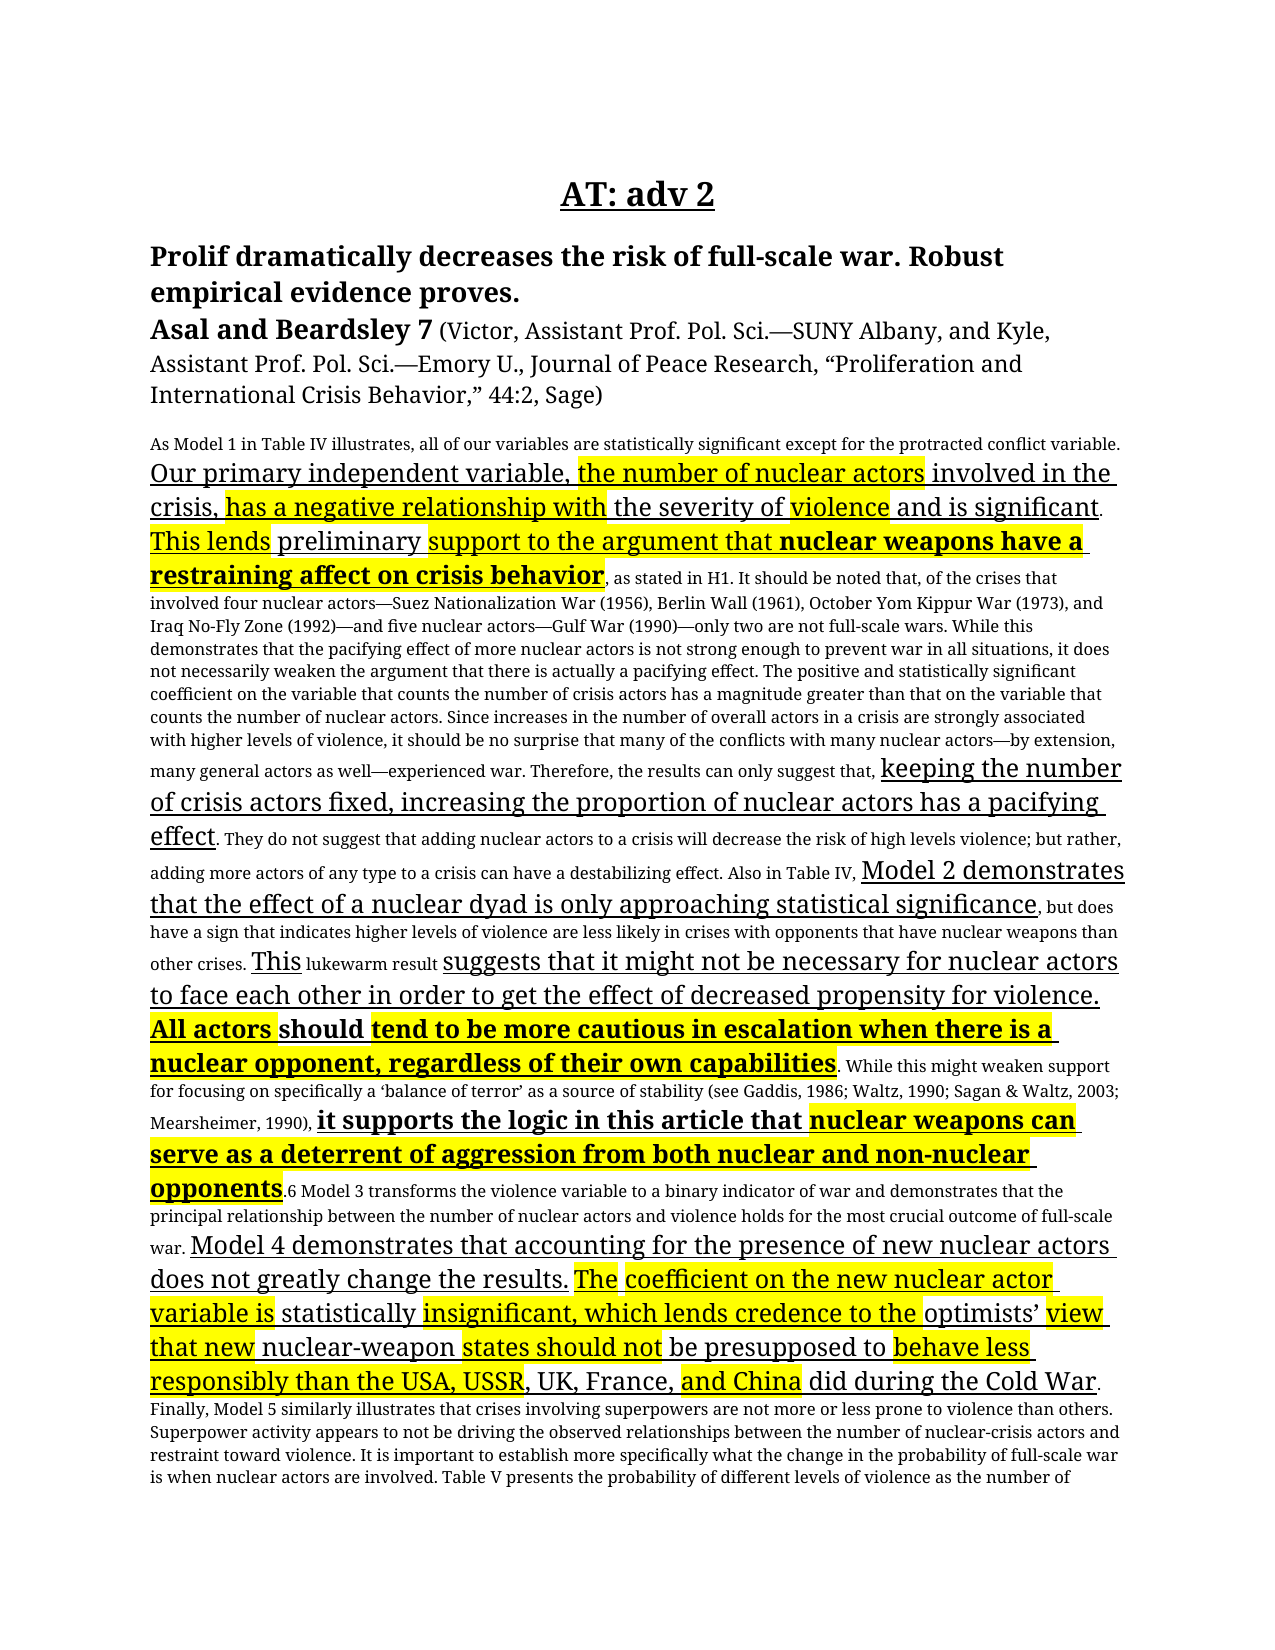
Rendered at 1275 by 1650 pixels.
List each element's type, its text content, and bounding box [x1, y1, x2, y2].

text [150, 433, 1125, 1489]
subtitle Prolif dramatically decreases the risk of full-scale war. Robust empirical evidence proves. [150, 237, 1125, 311]
text Asal and Beardsley 7 (Victor, Assistant Prof. Pol. Sci.—SUNY Albany, and Kyle, Assistant Prof. Pol. Sci.—Emory U., Journal of Peace Research, “Proliferation and International Crisis Behavior,” 44:2, Sage) [150, 311, 1125, 410]
subtitle AT: adv 2 [150, 171, 1125, 216]
